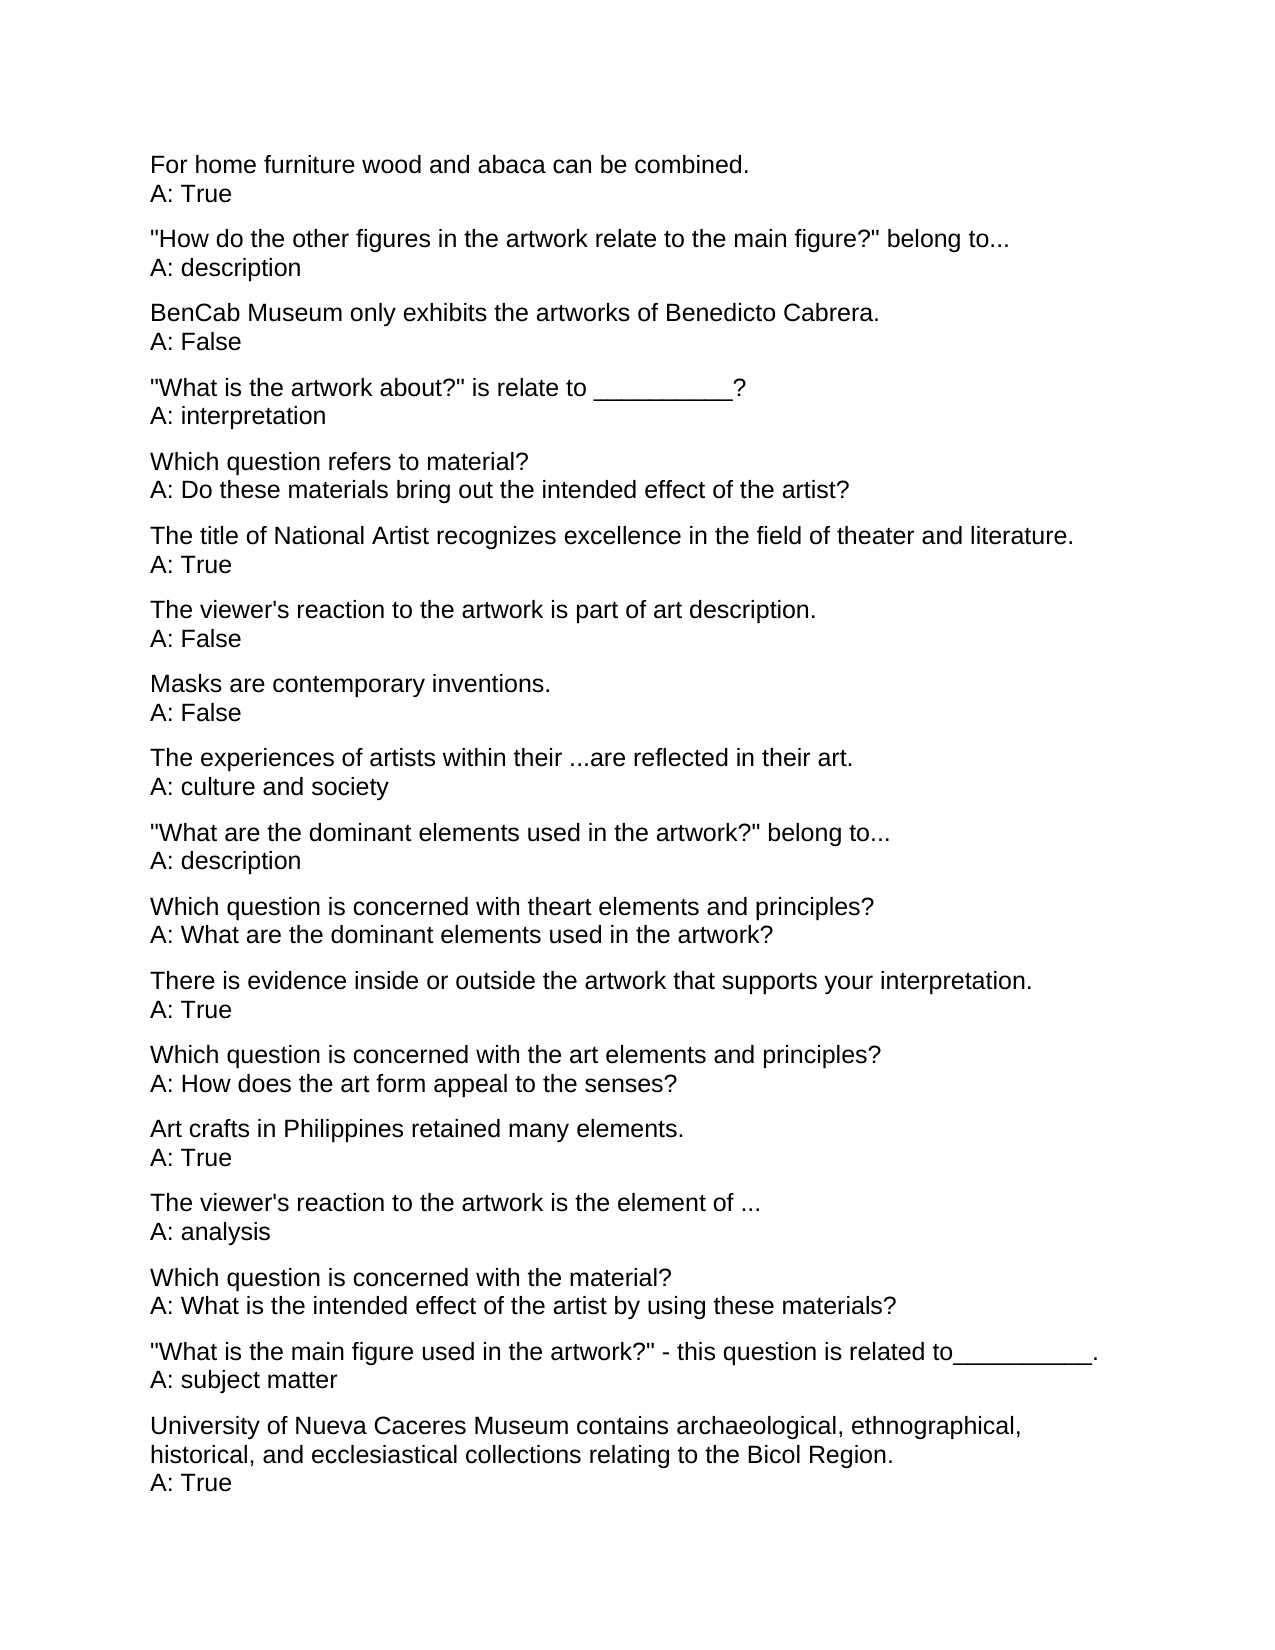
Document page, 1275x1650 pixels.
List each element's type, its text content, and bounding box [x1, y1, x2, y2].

text Art crafts in Philippines retained many elements. A: True [150, 1114, 1125, 1172]
text The viewer's reaction to the artwork is part of art description. A: False [150, 595, 1125, 652]
text The title of National Artist recognizes excellence in the field of theater and literature. A: True [150, 521, 1125, 578]
text "What are the dominant elements used in the artwork?" belong to... A: description [150, 817, 1125, 875]
text Which question is concerned with theart elements and principles? A: What are the dominant elements used in the artwork? [150, 892, 1125, 949]
text There is evidence inside or outside the artwork that supports your interpretation. A: True [150, 966, 1125, 1023]
text "What is the artwork about?" is relate to __________? A: interpretation [150, 372, 1125, 430]
text Which question refers to material? A: Do these materials bring out the intended effect of the artist? [150, 447, 1125, 504]
text Which question is concerned with the art elements and principles? A: How does the art form appeal to the senses? [150, 1040, 1125, 1097]
text Masks are contemporary inventions. A: False [150, 669, 1125, 727]
text The viewer's reaction to the artwork is the element of ... A: analysis [150, 1188, 1125, 1246]
text "How do the other figures in the artwork relate to the main figure?" belong to... A: description [150, 224, 1125, 282]
text The experiences of artists within their ...are reflected in their art. A: culture and society [150, 743, 1125, 801]
text For home furniture wood and abaca can be combined. A: True [150, 150, 1125, 207]
text BenCab Museum only exhibits the artworks of Benedicto Cabrera. A: False [150, 298, 1125, 356]
text University of Nueva Caceres Museum contains archaeological, ethnographical, historical, and ecclesiastical collections relating to the Bicol Region. A: True [150, 1411, 1125, 1497]
text "What is the main figure used in the artwork?" - this question is related to__________. A: subject matter [150, 1337, 1125, 1394]
text Which question is concerned with the material? A: What is the intended effect of the artist by using these materials? [150, 1262, 1125, 1320]
